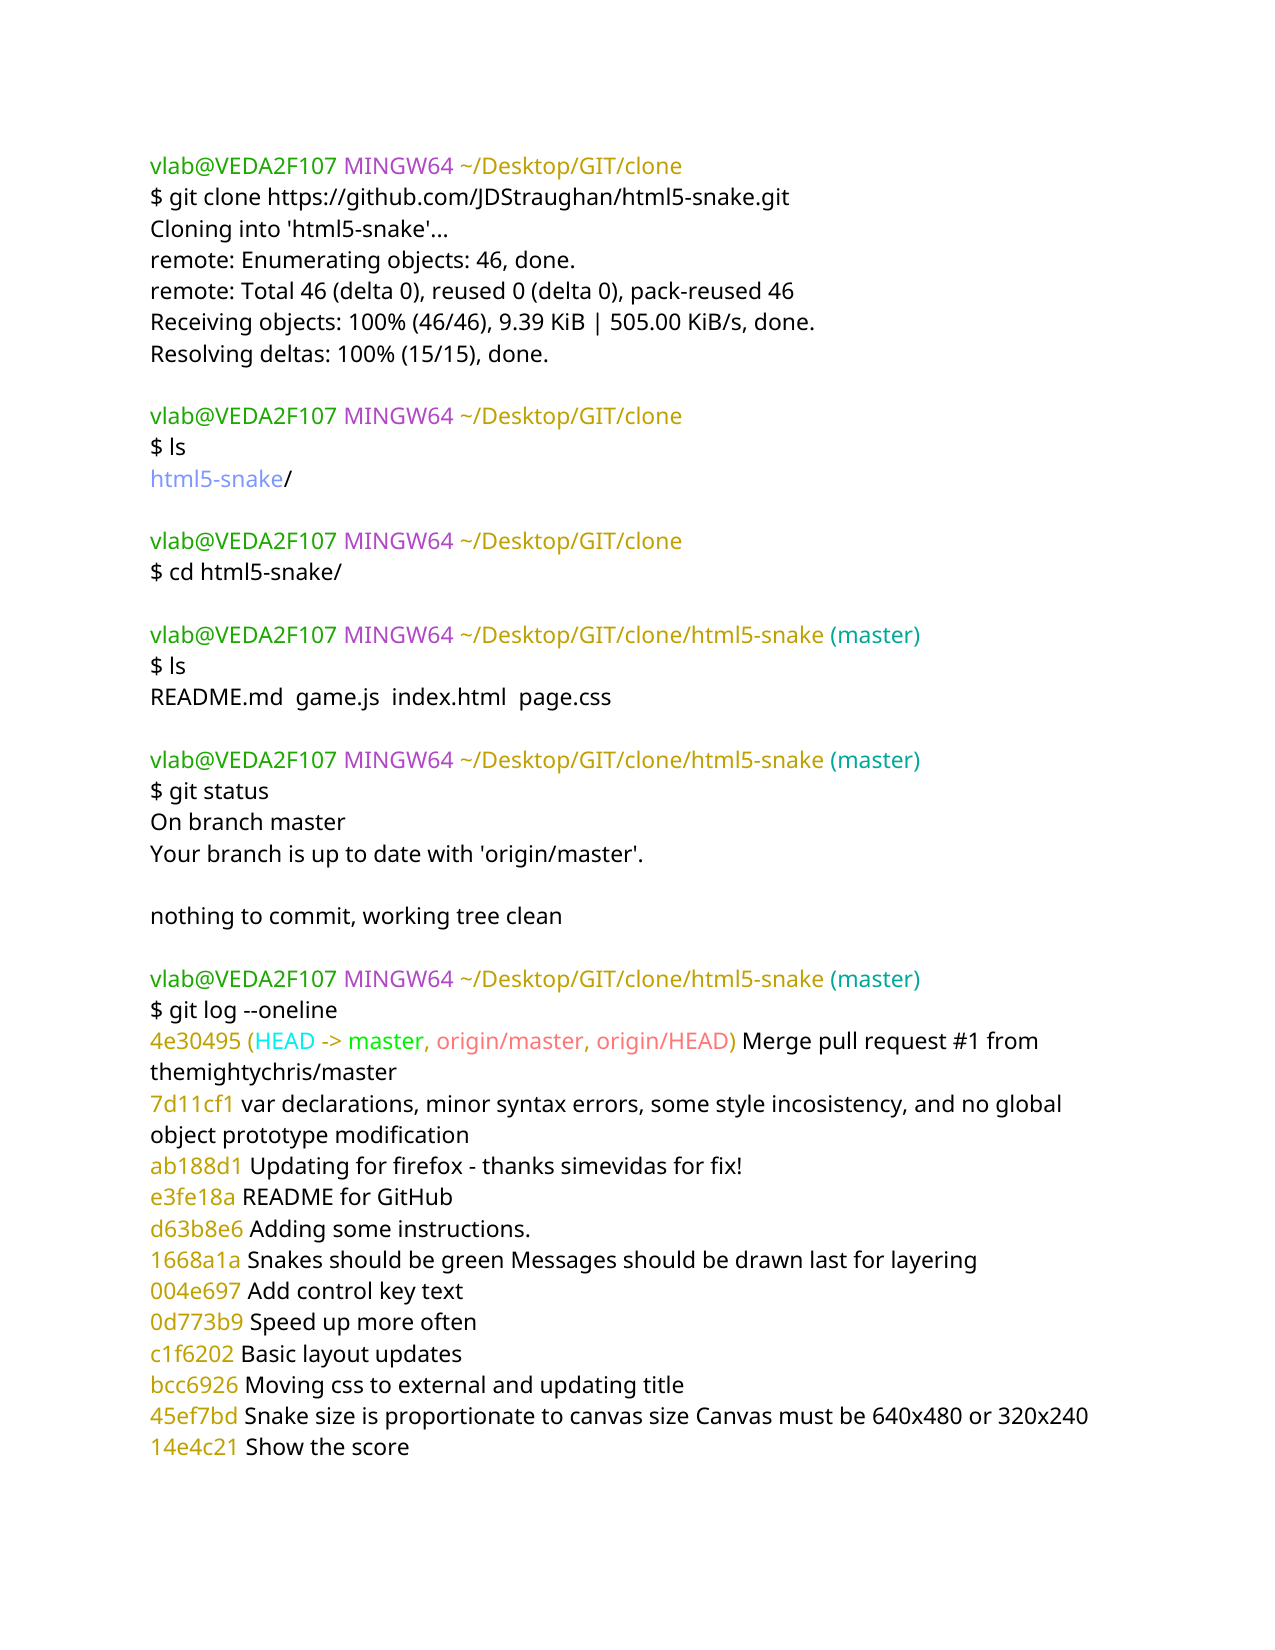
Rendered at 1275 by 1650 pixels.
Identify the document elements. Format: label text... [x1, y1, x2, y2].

text e3fe18a README for GitHub [150, 1181, 1125, 1212]
text 45ef7bd Snake size is proportionate to canvas size Canvas must be 640x480 or 320x240 [150, 1400, 1125, 1431]
text Resolving deltas: 100% (15/15), done. [150, 337, 1125, 369]
text $ ls [150, 650, 1125, 681]
text vlab@VEDA2F107 MINGW64 ~/Desktop/GIT/clone [150, 150, 1125, 181]
text 4e30495 (HEAD -> master, origin/master, origin/HEAD) Merge pull request #1 from themightychris/master [150, 1025, 1125, 1087]
text vlab@VEDA2F107 MINGW64 ~/Desktop/GIT/clone [150, 525, 1125, 556]
text ab188d1 Updating for firefox - thanks simevidas for fix! [150, 1150, 1125, 1181]
text $ ls [150, 431, 1125, 462]
text 7d11cf1 var declarations, minor syntax errors, some style incosistency, and no global object prototype modification [150, 1087, 1125, 1150]
text 14e4c21 Show the score [150, 1431, 1125, 1462]
text remote: Total 46 (delta 0), reused 0 (delta 0), pack-reused 46 [150, 275, 1125, 306]
text Cloning into 'html5-snake'... [150, 212, 1125, 244]
text vlab@VEDA2F107 MINGW64 ~/Desktop/GIT/clone/html5-snake (master) [150, 744, 1125, 775]
text remote: Enumerating objects: 46, done. [150, 244, 1125, 275]
text Receiving objects: 100% (46/46), 9.39 KiB | 505.00 KiB/s, done. [150, 306, 1125, 337]
text $ cd html5-snake/ [150, 556, 1125, 587]
text README.md game.js index.html page.css [150, 681, 1125, 712]
text c1f6202 Basic layout updates [150, 1337, 1125, 1369]
text vlab@VEDA2F107 MINGW64 ~/Desktop/GIT/clone/html5-snake (master) [150, 962, 1125, 994]
text d63b8e6 Adding some instructions. [150, 1212, 1125, 1244]
text Your branch is up to date with 'origin/master'. [150, 837, 1125, 869]
text vlab@VEDA2F107 MINGW64 ~/Desktop/GIT/clone/html5-snake (master) [150, 619, 1125, 650]
text vlab@VEDA2F107 MINGW64 ~/Desktop/GIT/clone [150, 400, 1125, 431]
text $ git status [150, 775, 1125, 806]
text 1668a1a Snakes should be green Messages should be drawn last for layering [150, 1244, 1125, 1275]
text $ git clone https://github.com/JDStraughan/html5-snake.git [150, 181, 1125, 212]
text 0d773b9 Speed up more often [150, 1306, 1125, 1337]
text $ git log --oneline [150, 994, 1125, 1025]
text 004e697 Add control key text [150, 1275, 1125, 1306]
text bcc6926 Moving css to external and updating title [150, 1369, 1125, 1400]
text nothing to commit, working tree clean [150, 900, 1125, 931]
text html5-snake/ [150, 462, 1125, 494]
text On branch master [150, 806, 1125, 837]
